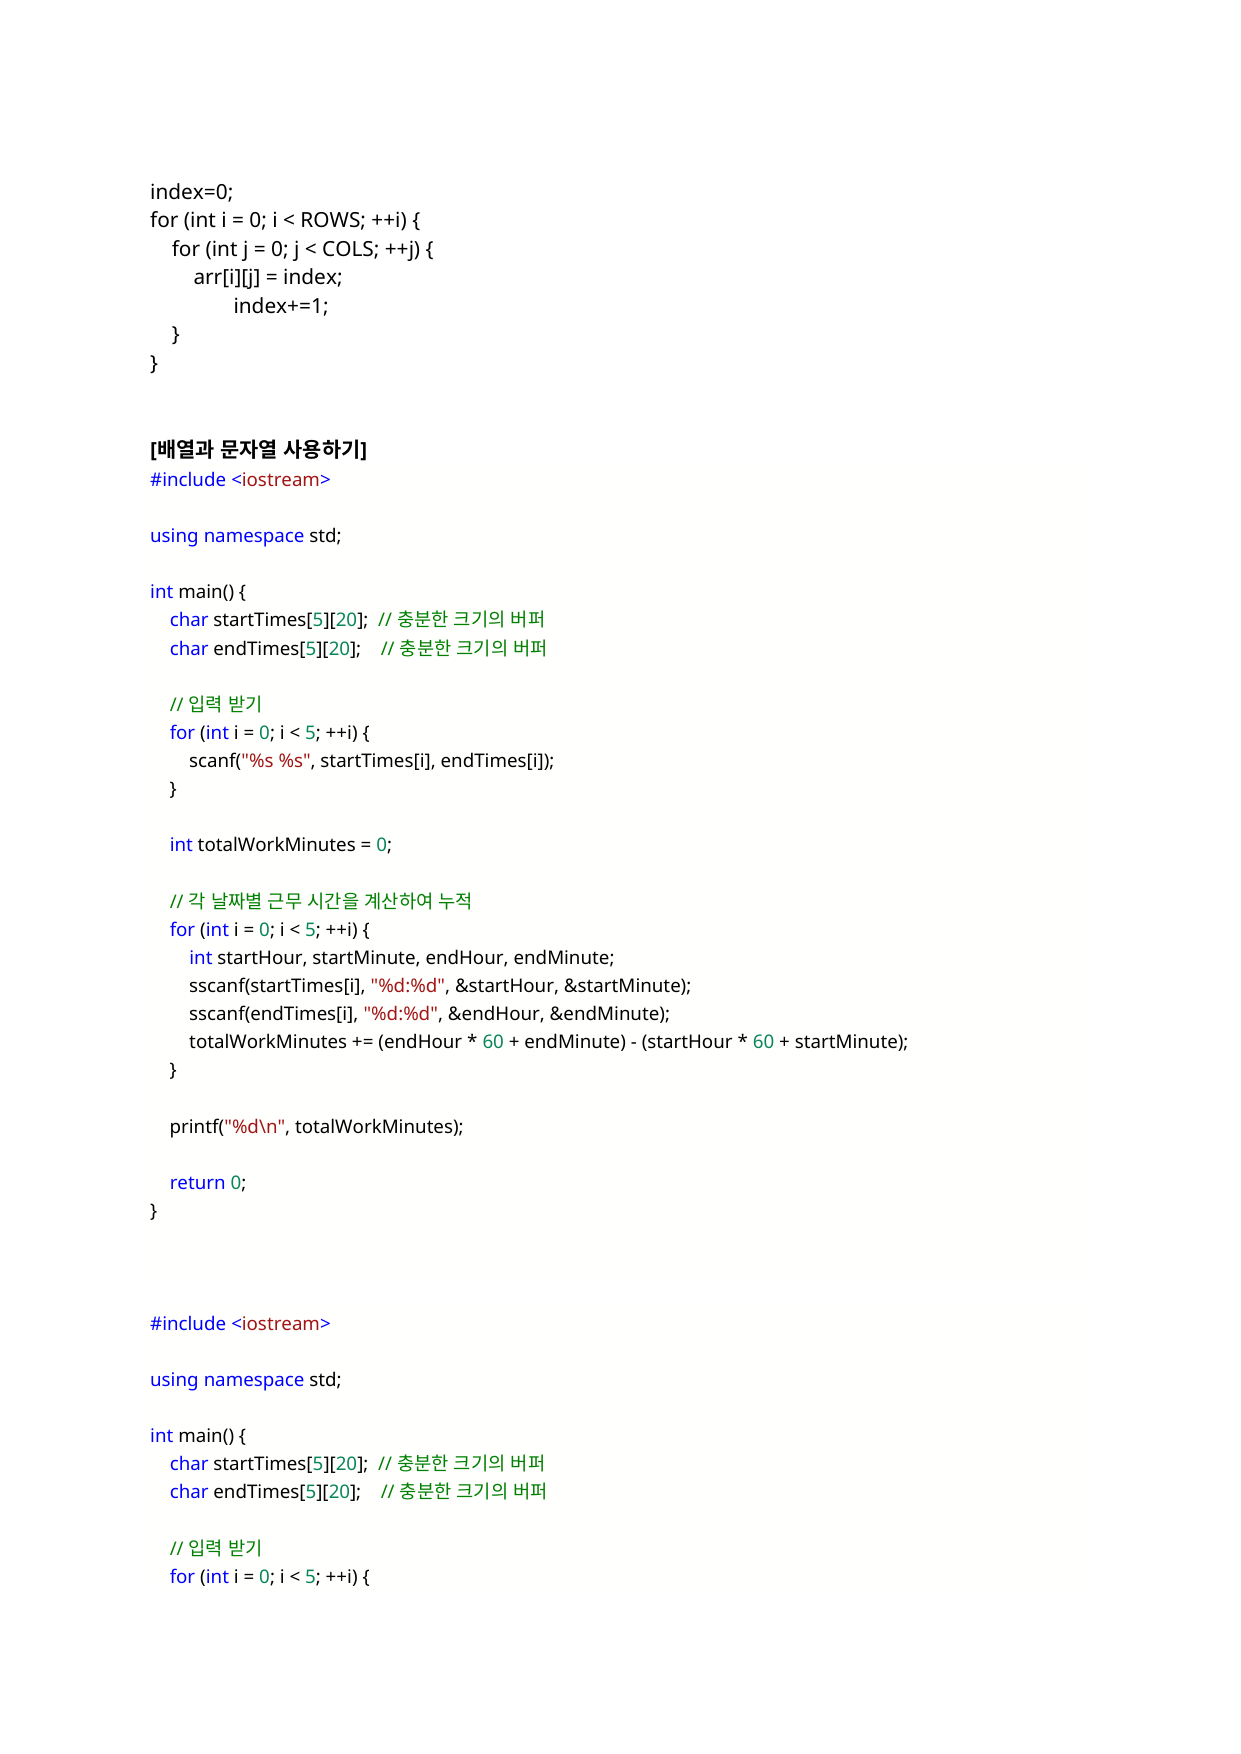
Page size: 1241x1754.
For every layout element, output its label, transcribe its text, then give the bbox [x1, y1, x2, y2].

text for (int j = 0; j < COLS; ++j) { [150, 234, 1090, 262]
text for (int i = 0; i < 5; ++i) { [150, 717, 1090, 745]
text #include <iostream> [150, 1307, 1090, 1336]
text int startHour, startMinute, endHour, endMinute; [150, 942, 1090, 970]
text char endTimes[5][20]; // 충분한 크기의 버퍼 [150, 632, 1090, 660]
text for (int i = 0; i < 5; ++i) { [150, 1561, 1090, 1589]
text // 각 날짜별 근무 시간을 계산하여 누적 [150, 885, 1090, 913]
text scanf("%s %s", startTimes[i], endTimes[i]); [150, 745, 1090, 773]
text arr[i][j] = index; [150, 262, 1090, 291]
text sscanf(endTimes[i], "%d:%d", &endHour, &endMinute); [150, 998, 1090, 1026]
text printf("%d\n", totalWorkMinutes); [150, 1110, 1090, 1138]
text } [150, 348, 1090, 376]
text [배열과 문자열 사용하기] [150, 433, 1090, 463]
text sscanf(startTimes[i], "%d:%d", &startHour, &startMinute); [150, 970, 1090, 998]
text } [150, 1195, 1090, 1223]
text } [150, 1054, 1090, 1082]
text // 입력 받기 [150, 1532, 1090, 1561]
text for (int i = 0; i < ROWS; ++i) { [150, 206, 1090, 234]
text int totalWorkMinutes = 0; [150, 829, 1090, 857]
text index+=1; [150, 291, 1090, 319]
text return 0; [150, 1167, 1090, 1195]
text using namespace std; [150, 1364, 1090, 1392]
text totalWorkMinutes += (endHour * 60 + endMinute) - (startHour * 60 + startMinute); [150, 1026, 1090, 1054]
text char startTimes[5][20]; // 충분한 크기의 버퍼 [150, 604, 1090, 632]
text index=0; [150, 177, 1090, 206]
text using namespace std; [150, 520, 1090, 548]
text int main() { [150, 576, 1090, 604]
text // 입력 받기 [150, 688, 1090, 717]
text } [150, 319, 1090, 348]
text int main() { [150, 1420, 1090, 1448]
text char startTimes[5][20]; // 충분한 크기의 버퍼 [150, 1448, 1090, 1476]
text #include <iostream> [150, 463, 1090, 492]
text char endTimes[5][20]; // 충분한 크기의 버퍼 [150, 1476, 1090, 1504]
text for (int i = 0; i < 5; ++i) { [150, 913, 1090, 942]
text } [150, 773, 1090, 801]
